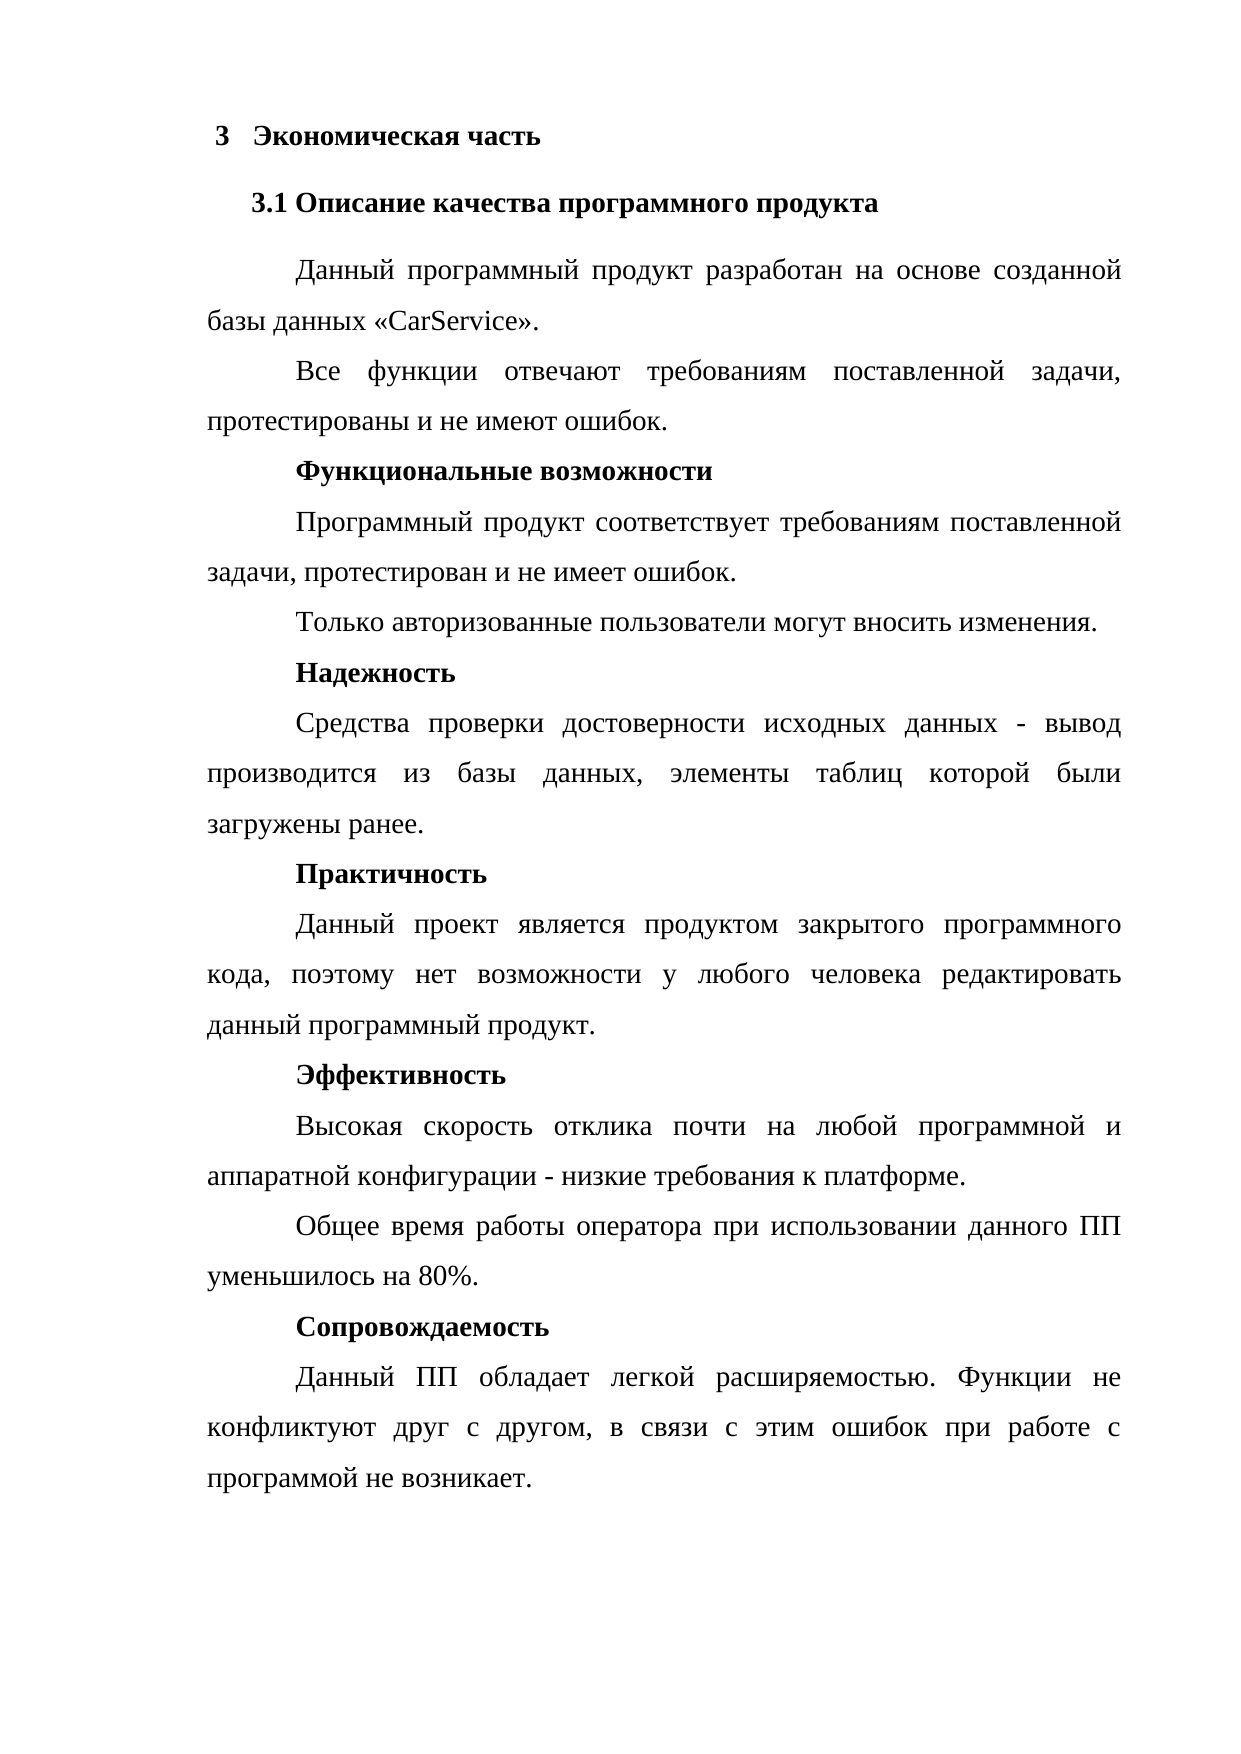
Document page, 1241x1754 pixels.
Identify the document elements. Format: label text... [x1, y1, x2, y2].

text Средства проверки достоверности исходных данных - вывод производится из базы данных, элементы таблиц которой были загружены ранее. [207, 705, 1122, 839]
text Данный программный продукт разработан на основе созданной базы данных «CarService». [207, 252, 1122, 336]
text Сопровождаемость [207, 1309, 1122, 1342]
text Общее время работы оператора при использовании данного ПП уменьшилось на 80%. [207, 1208, 1122, 1292]
subtitle Экономическая часть [215, 118, 1122, 152]
text Программный продукт соответствует требованиям поставленной задачи, протестирован и не имеет ошибок. [207, 504, 1122, 588]
text Надежность [207, 655, 1122, 688]
text Только авторизованные пользователи могут вносить изменения. [207, 604, 1122, 638]
text Все функции отвечают требованиям поставленной задачи, протестированы и не имеют ошибок. [207, 353, 1122, 437]
text Данный проект является продуктом закрытого программного кода, поэтому нет возможности у любого человека редактировать данный программный продукт. [207, 906, 1122, 1041]
text Эффективность [207, 1057, 1122, 1091]
text Функциональные возможности [207, 453, 1122, 487]
subtitle 3.1 Описание качества программного продукта [251, 185, 1122, 219]
text Данный ПП обладает легкой расширяемостью. Функции не конфликтуют друг с другом, в связи с этим ошибок при работе с программой не возникает. [207, 1359, 1122, 1493]
text Практичность [207, 856, 1122, 889]
text Высокая скорость отклика почти на любой программной и аппаратной конфигурации - низкие требования к платформе. [207, 1108, 1122, 1191]
